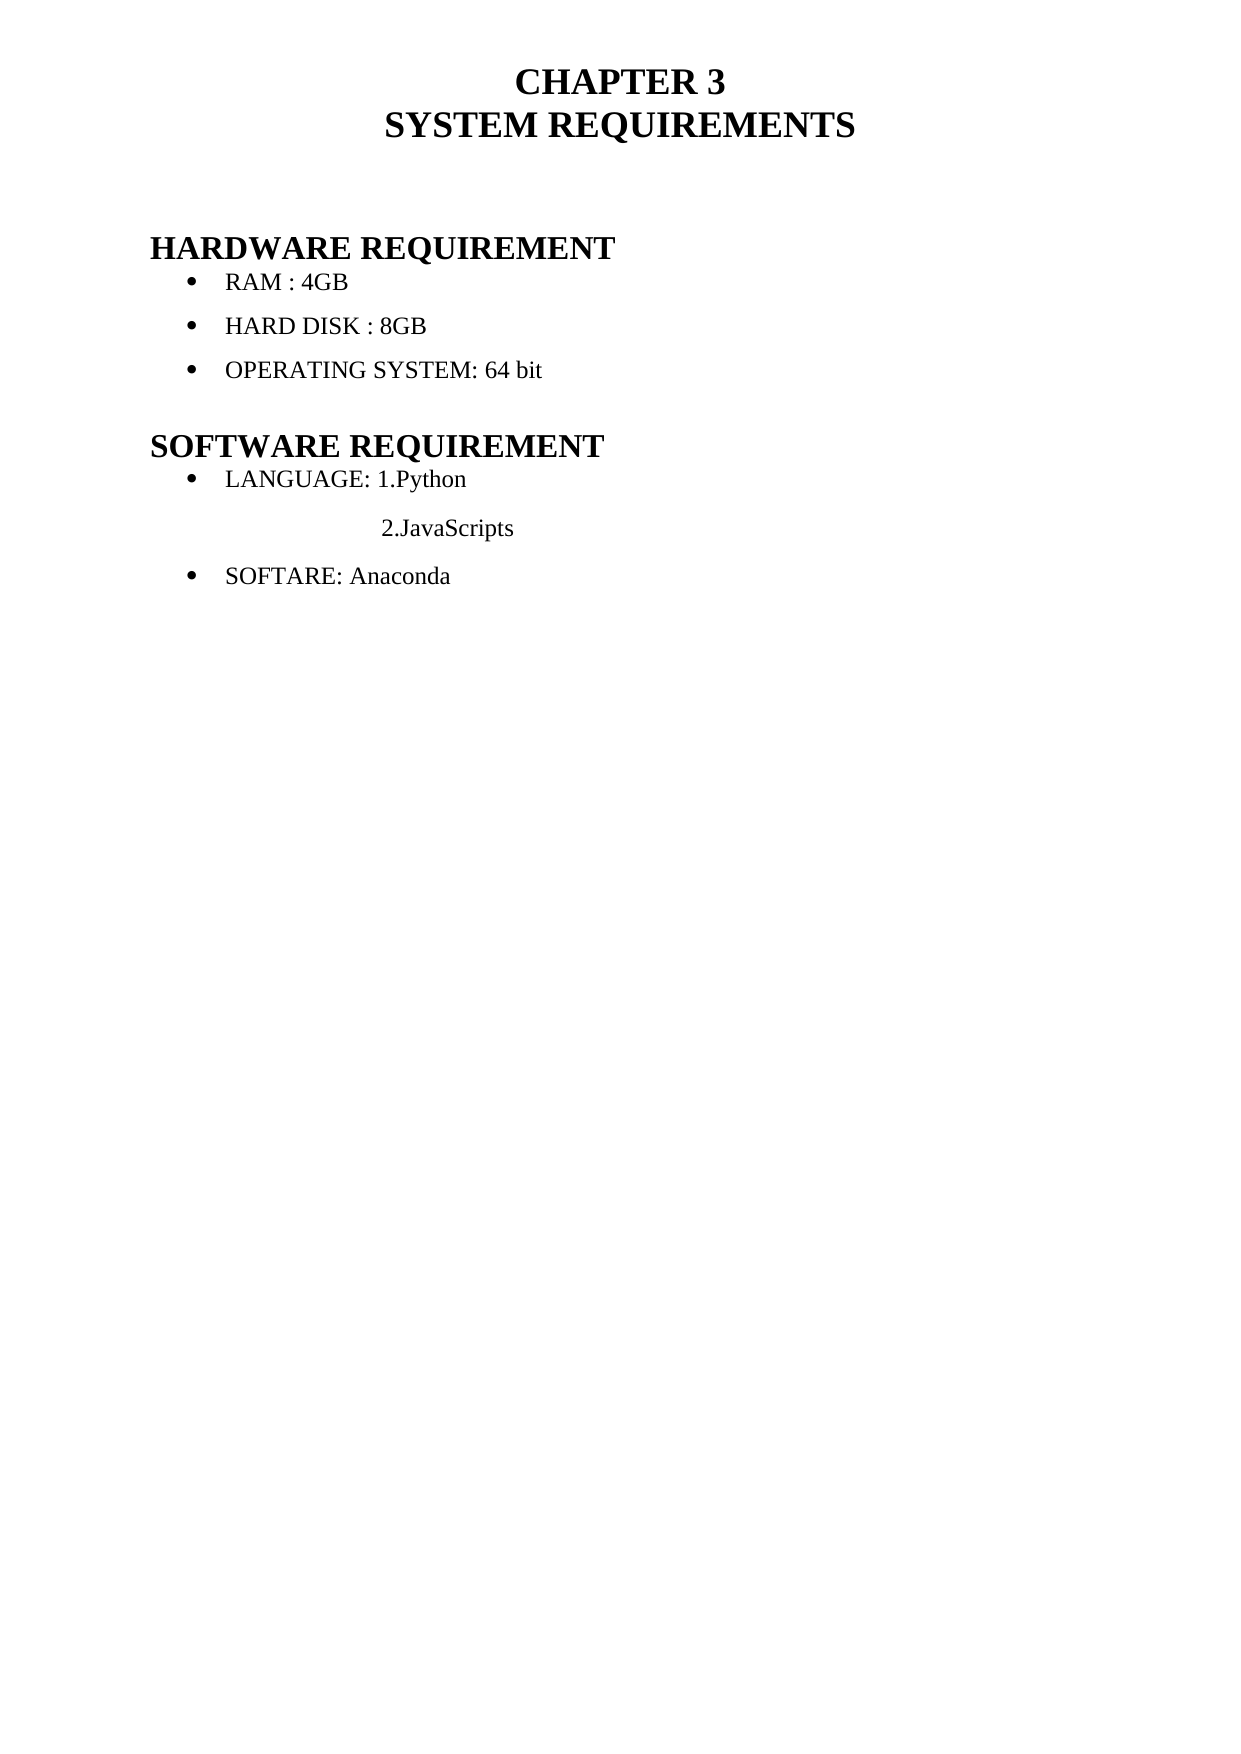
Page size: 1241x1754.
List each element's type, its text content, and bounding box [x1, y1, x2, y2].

list LANGUAGE: 1.Python [187, 464, 1090, 493]
text SYSTEM REQUIREMENTS [150, 102, 1090, 145]
list OPERATING SYSTEM: 64 bit [187, 355, 1090, 383]
text HARDWARE REQUIREMENT [150, 229, 1090, 267]
list RAM : 4GB [187, 267, 1090, 296]
list 2.JavaScripts [300, 513, 1090, 542]
list SOFTARE: Anaconda [187, 561, 1090, 590]
list HARD DISK : 8GB [187, 311, 1090, 339]
text SOFTWARE REQUIREMENT [150, 426, 1090, 464]
text CHAPTER 3 [150, 59, 1090, 102]
